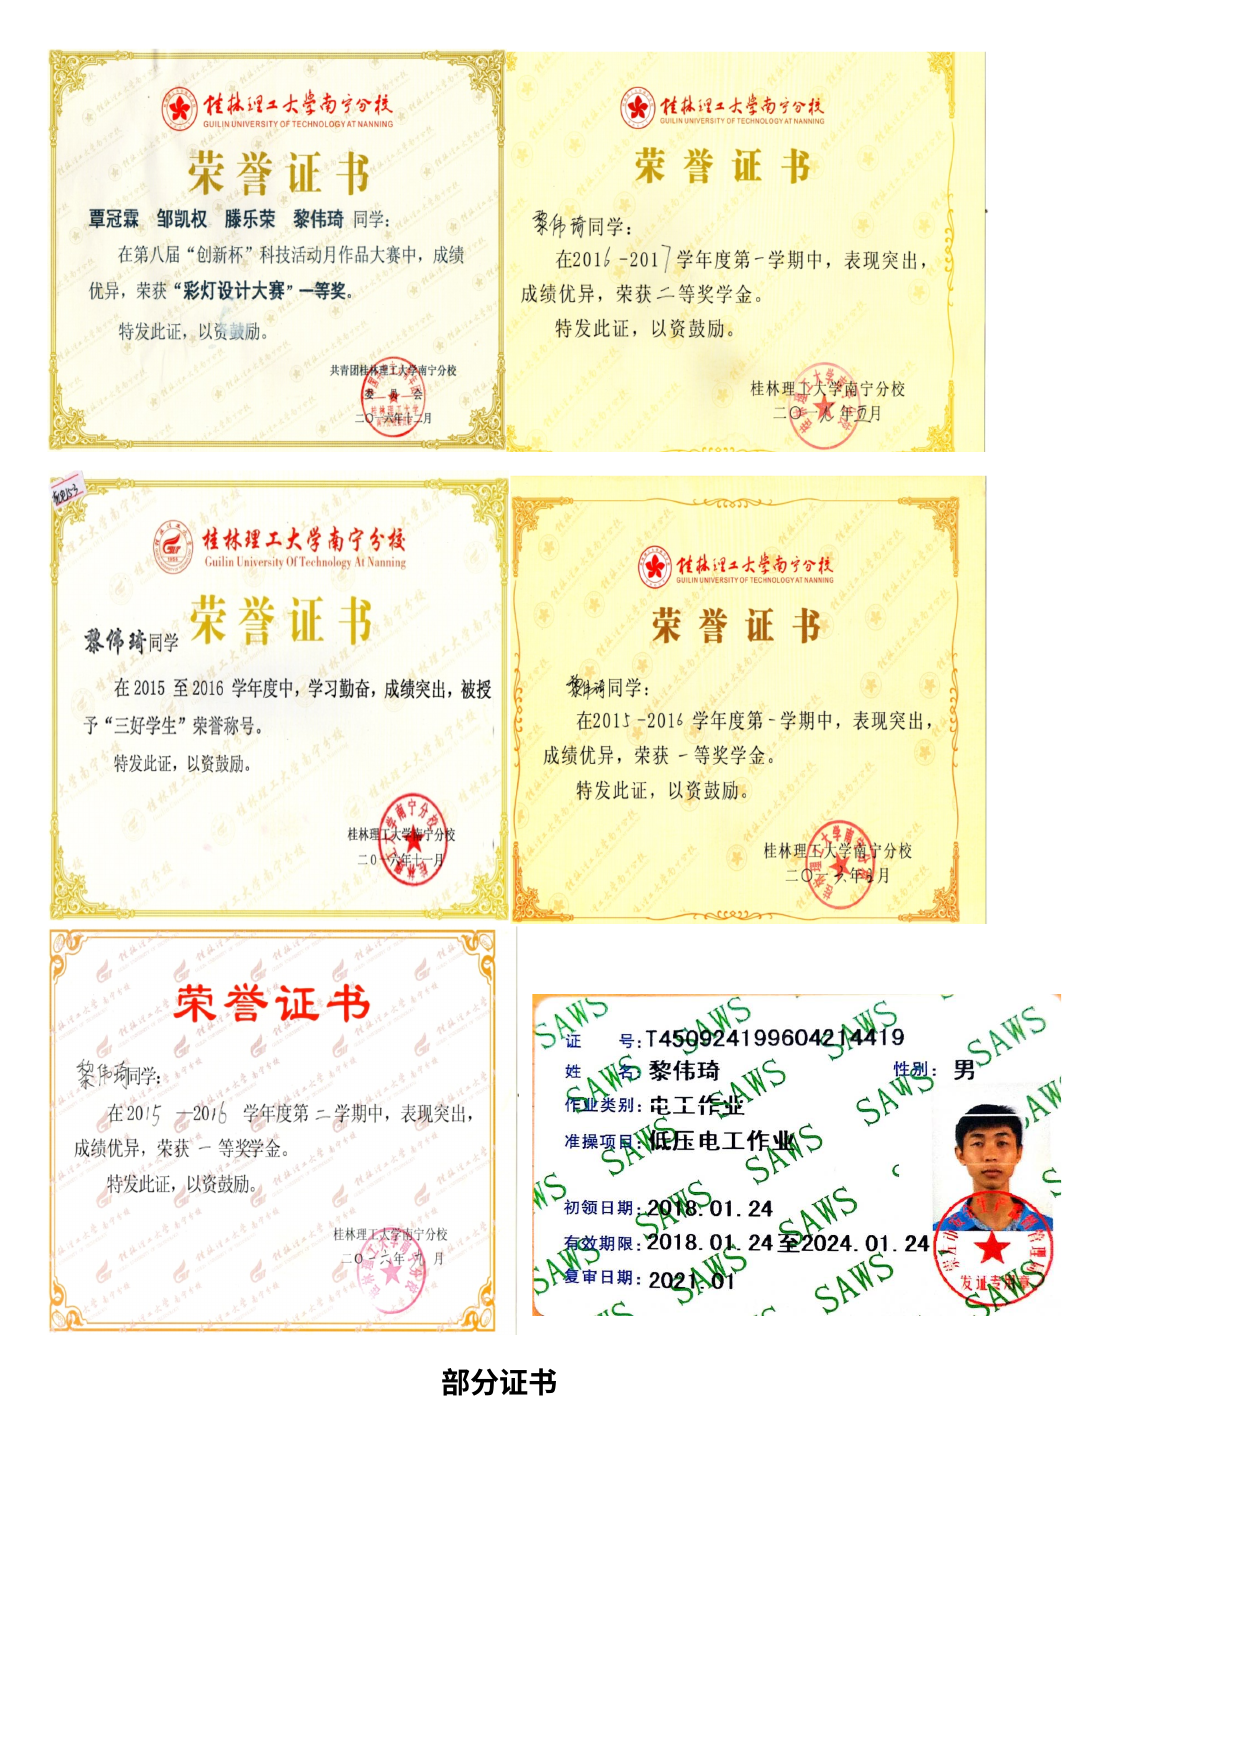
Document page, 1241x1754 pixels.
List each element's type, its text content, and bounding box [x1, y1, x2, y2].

picture [48, 49, 507, 452]
picture [507, 52, 989, 452]
picture [511, 476, 987, 924]
text 部分证书 [47, 1348, 1193, 1413]
picture [49, 471, 508, 920]
picture [48, 927, 518, 1335]
picture [532, 994, 1062, 1316]
